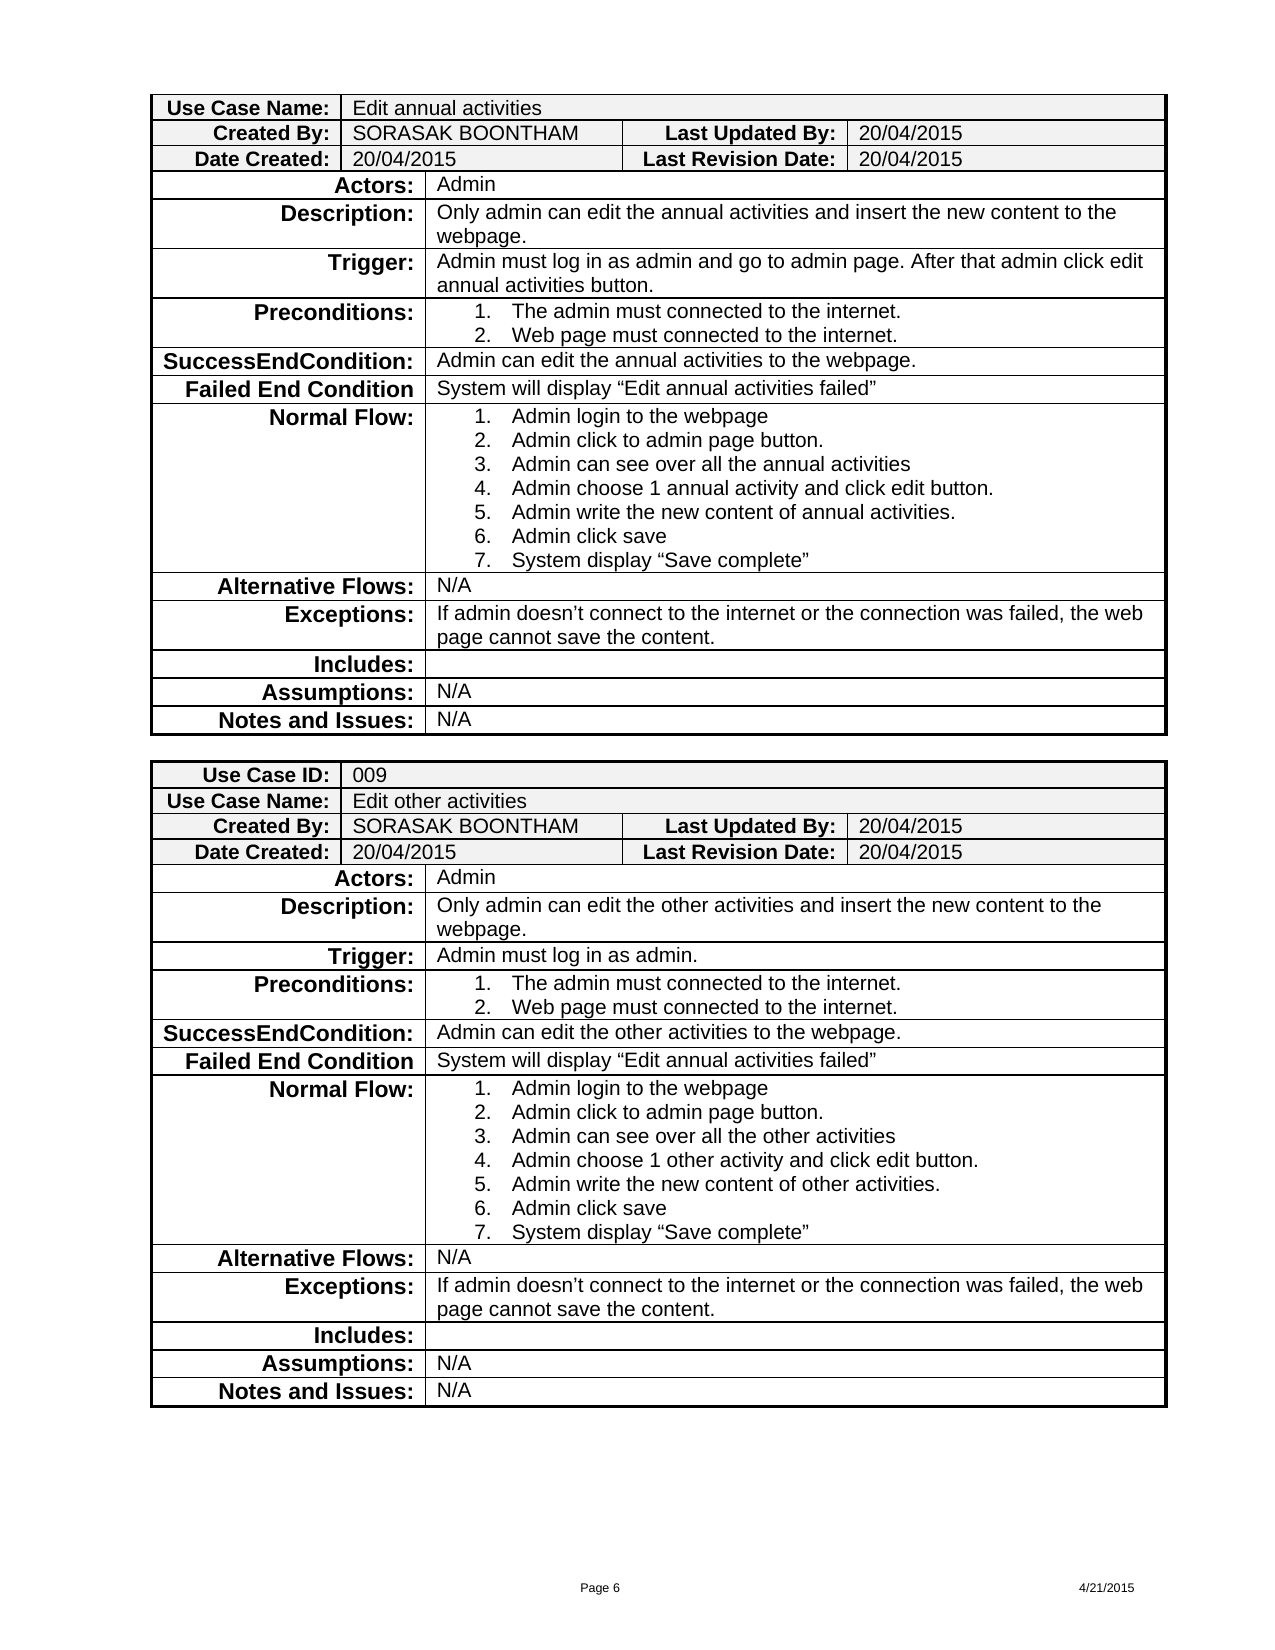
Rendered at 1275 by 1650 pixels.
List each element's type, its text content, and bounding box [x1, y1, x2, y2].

table_cell The admin must connected to the internet. Web page must connected to the internet. [426, 971, 1164, 1018]
table_cell N/A [426, 707, 1164, 733]
table_cell Last Updated By: [623, 121, 847, 145]
table_cell N/A [426, 573, 1164, 600]
table_cell Preconditions: [153, 971, 425, 1018]
table_cell 20/04/2015 [342, 840, 622, 864]
table_cell Edit other activities [342, 789, 1164, 813]
table_cell Normal Flow: [153, 1076, 425, 1243]
table_cell Admin login to the webpage Admin click to admin page button. Admin can see over all the annual activities Admin choose 1 annual activity and click edit button. Admin write the new content of annual activities. Admin click save System display “Save complete” [426, 404, 1164, 572]
table_cell Includes: [153, 1323, 425, 1349]
table_cell Only admin can edit the annual activities and insert the new content to the webpage. [426, 200, 1164, 248]
table_cell Last Updated By: [623, 814, 847, 838]
table_cell Assumptions: [153, 1351, 425, 1377]
table_cell Preconditions: [153, 299, 425, 347]
table_cell Admin [426, 865, 1164, 892]
table_cell Actors: [153, 172, 425, 198]
table_cell Only admin can edit the other activities and insert the new content to the webpage. [426, 893, 1164, 941]
table_cell SuccessEndCondition: [153, 348, 425, 374]
table_cell Admin can edit the other activities to the webpage. [426, 1020, 1164, 1046]
table_cell SORASAK BOONTHAM [342, 814, 622, 838]
table_cell N/A [426, 1245, 1164, 1271]
table_cell If admin doesn’t connect to the internet or the connection was failed, the web page cannot save the content. [426, 601, 1164, 649]
table_cell SORASAK BOONTHAM [342, 121, 622, 145]
table_cell Created By: [153, 814, 340, 838]
table_cell Description: [153, 200, 425, 248]
table_cell Exceptions: [153, 601, 425, 649]
table_cell Assumptions: [153, 679, 425, 705]
table_cell Admin login to the webpage Admin click to admin page button. Admin can see over all the other activities Admin choose 1 other activity and click edit button. Admin write the new content of other activities. Admin click save System display “Save complete” [426, 1076, 1164, 1243]
table_cell Created By: [153, 121, 340, 145]
table_cell Admin can edit the annual activities to the webpage. [426, 348, 1164, 374]
table_cell 20/04/2015 [848, 121, 1164, 145]
table_cell 20/04/2015 [848, 814, 1164, 838]
table_cell Last Revision Date: [623, 840, 847, 864]
table_cell Use Case Name: [153, 789, 340, 813]
table_cell System will display “Edit annual activities failed” [426, 376, 1164, 402]
table_cell Actors: [153, 865, 425, 892]
table_cell Last Revision Date: [623, 146, 847, 170]
table_cell Admin must log in as admin. [426, 943, 1164, 969]
table_cell N/A [426, 679, 1164, 705]
table_cell If admin doesn’t connect to the internet or the connection was failed, the web page cannot save the content. [426, 1273, 1164, 1321]
table_cell N/A [426, 1351, 1164, 1377]
table_cell Alternative Flows: [153, 573, 425, 600]
table_cell [426, 651, 1164, 677]
table_cell Admin [426, 172, 1164, 198]
table_cell Admin must log in as admin and go to admin page. After that admin click edit annual activities button. [426, 249, 1164, 297]
table_cell 20/04/2015 [342, 146, 622, 170]
table_cell SuccessEndCondition: [153, 1020, 425, 1046]
table_cell Description: [153, 893, 425, 941]
table_cell Notes and Issues: [153, 1378, 425, 1405]
table_cell 20/04/2015 [848, 146, 1164, 170]
table_cell Use Case Name: [153, 95, 340, 119]
table_cell N/A [426, 1378, 1164, 1405]
table_cell [426, 1323, 1164, 1349]
table_cell System will display “Edit annual activities failed” [426, 1048, 1164, 1074]
table_cell Exceptions: [153, 1273, 425, 1321]
table_cell The admin must connected to the internet. Web page must connected to the internet. [426, 299, 1164, 347]
table_cell Alternative Flows: [153, 1245, 425, 1271]
table_cell Failed End Condition [153, 376, 425, 402]
table_cell Trigger: [153, 943, 425, 969]
table_cell Trigger: [153, 249, 425, 297]
table_header Use Case ID: [153, 763, 340, 787]
table_cell Date Created: [153, 146, 340, 170]
table_cell Edit annual activities [342, 95, 1164, 119]
table_header 009 [342, 763, 1164, 787]
table_cell Date Created: [153, 840, 340, 864]
table_cell 20/04/2015 [848, 840, 1164, 864]
table_cell Includes: [153, 651, 425, 677]
table_cell Notes and Issues: [153, 707, 425, 733]
table_cell Failed End Condition [153, 1048, 425, 1074]
table_cell Normal Flow: [153, 404, 425, 572]
